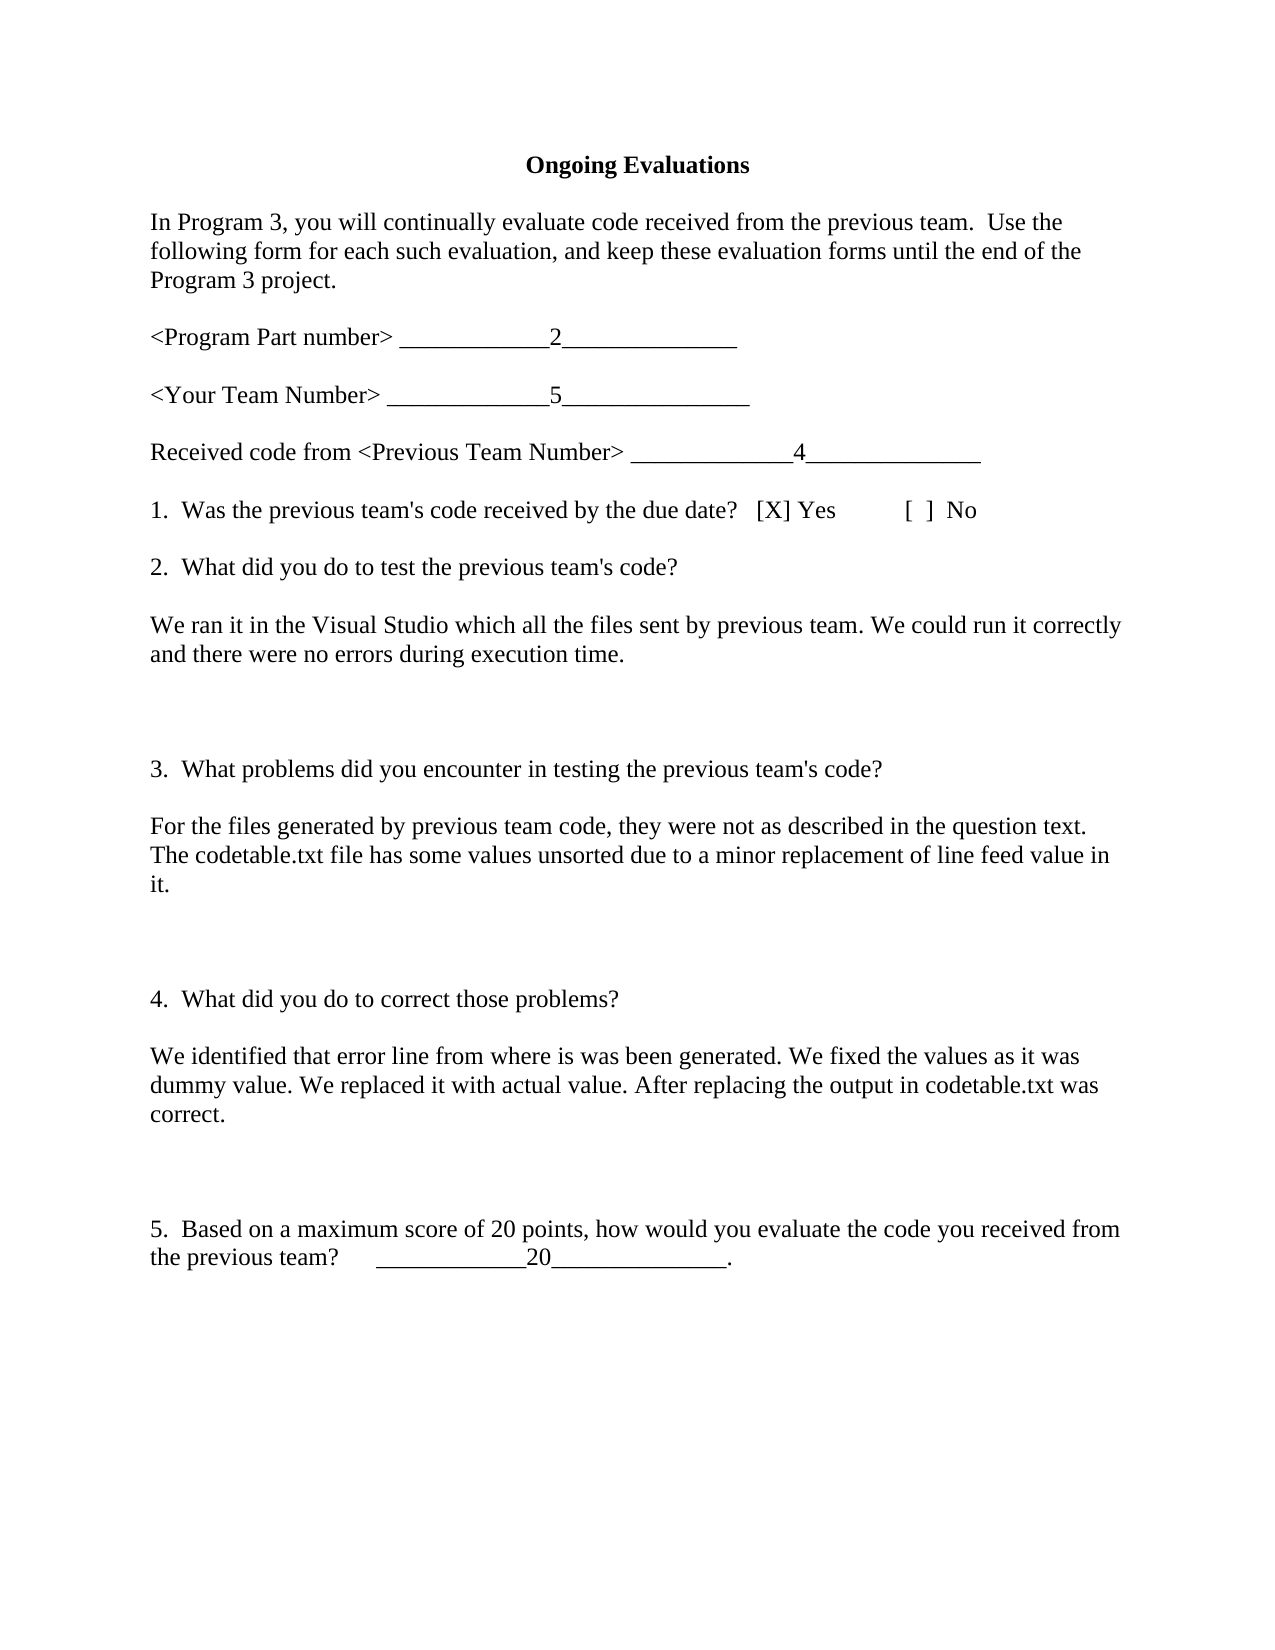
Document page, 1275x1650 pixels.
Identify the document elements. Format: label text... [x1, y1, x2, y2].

text 5. Based on a maximum score of 20 points, how would you evaluate the code you received from the previous team? ____________20______________. [150, 1214, 1125, 1271]
text 4. What did you do to correct those problems? [150, 984, 1125, 1012]
text We identified that error line from where is was been generated. We fixed the values as it was dummy value. We replaced it with actual value. After replacing the output in codetable.txt was correct. [150, 1041, 1125, 1127]
text <Program Part number> ____________2______________ [150, 322, 1125, 351]
text We ran it in the Visual Studio which all the files sent by previous team. We could run it correctly and there were no errors during execution time. [150, 610, 1125, 667]
text 2. What did you do to test the previous team's code? [150, 552, 1125, 581]
text <Your Team Number> _____________5_______________ [150, 380, 1125, 409]
text In Program 3, you will continually evaluate code received from the previous team. Use the following form for each such evaluation, and keep these evaluation forms until the end of the Program 3 project. [150, 207, 1125, 294]
text 1. Was the previous team's code received by the due date? [X] Yes [ ] No [150, 495, 1125, 524]
text 3. What problems did you encounter in testing the previous team's code? [150, 754, 1125, 782]
text Ongoing Evaluations [150, 150, 1125, 179]
text Received code from <Previous Team Number> _____________4______________ [150, 437, 1125, 466]
text For the files generated by previous team code, they were not as described in the question text. The codetable.txt file has some values unsorted due to a minor replacement of line feed value in it. [150, 811, 1125, 897]
